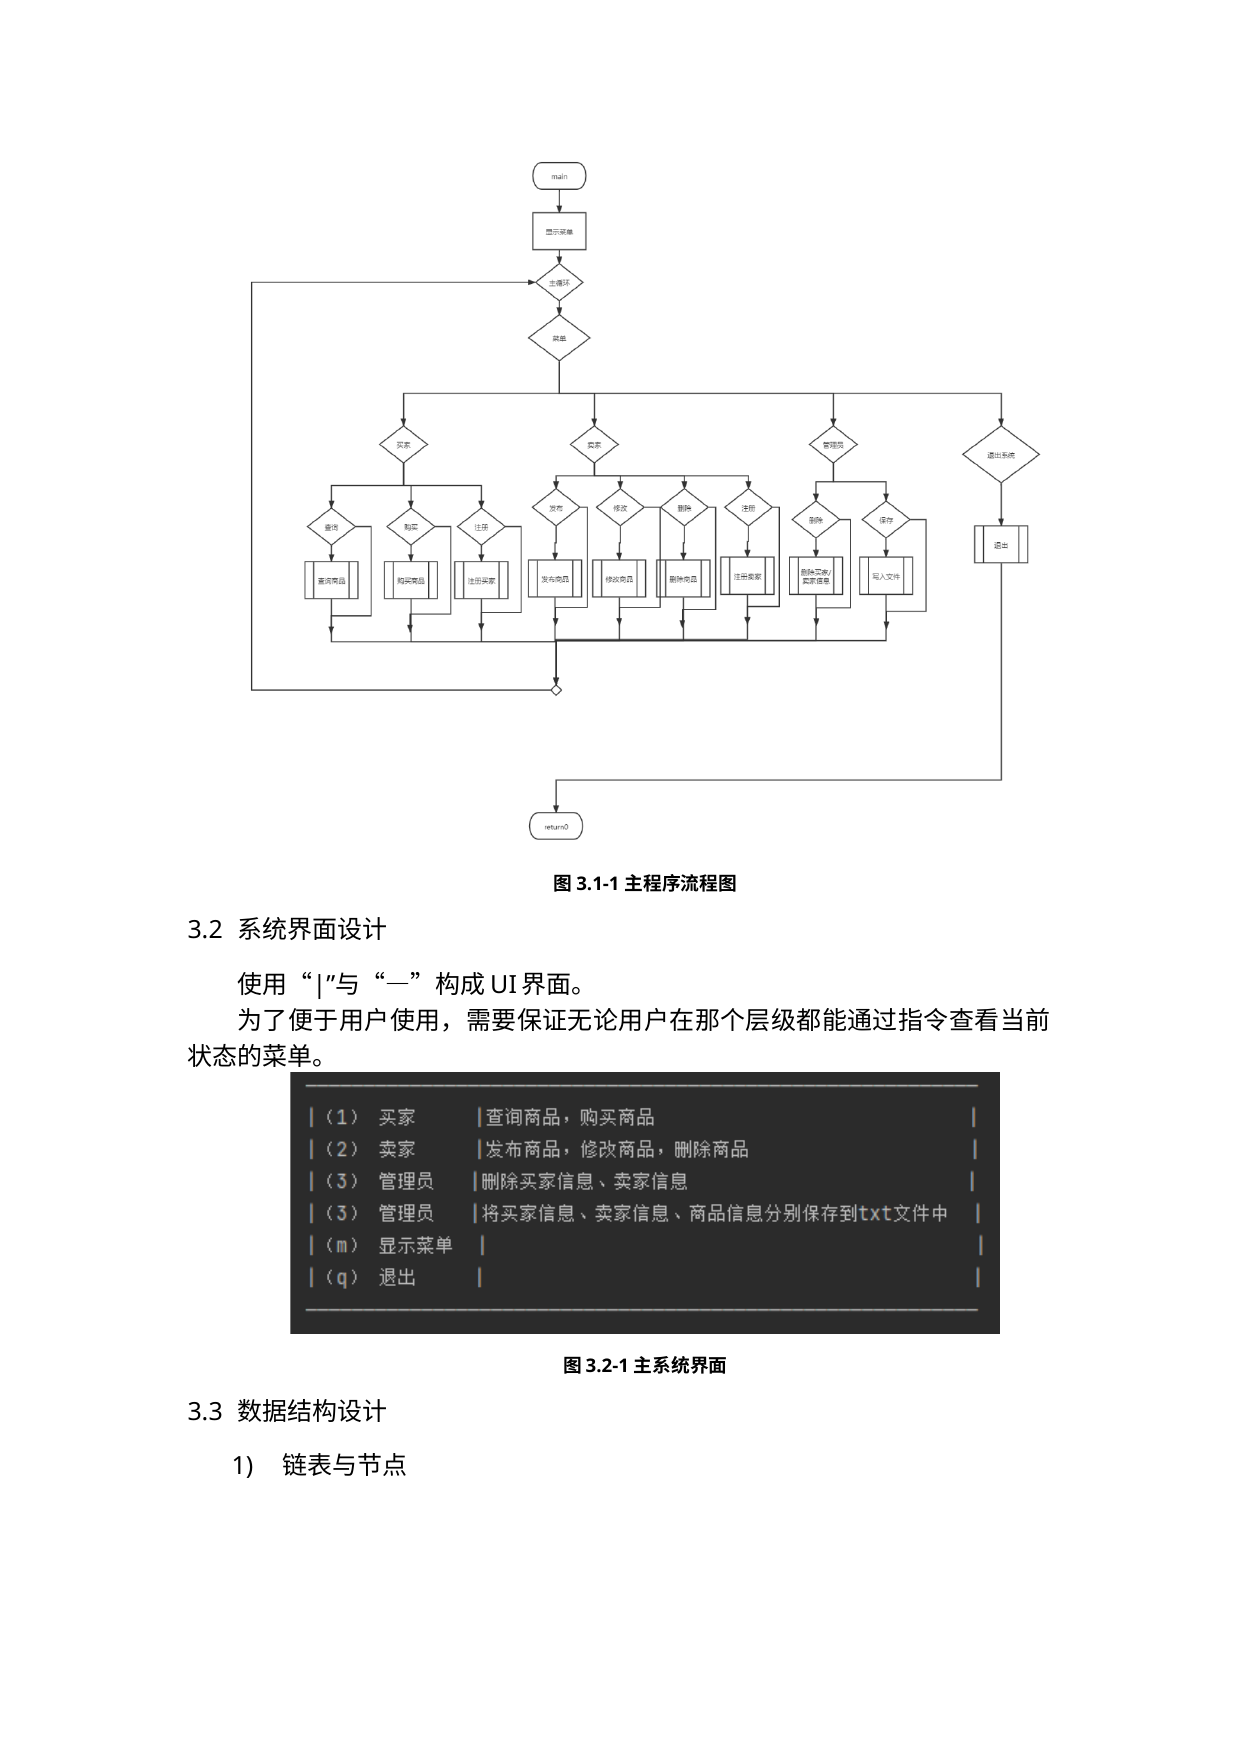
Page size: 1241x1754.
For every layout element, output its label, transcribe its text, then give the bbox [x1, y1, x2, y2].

picture [290, 1072, 1000, 1334]
list 系统界面设计 [187, 910, 1053, 946]
list 数据结构设计 [187, 1391, 1053, 1427]
list 图3.1-1 主程序流程图 [237, 869, 1053, 896]
picture [238, 150, 1052, 852]
list 为了便于用户使用，需要保证无论用户在那个层级都能通过指令查看当前状态的菜单。 [187, 1000, 1053, 1073]
list 图3.2-1 主系统界面 [237, 1350, 1053, 1378]
list 使用“|”与“—”构成UI界面。 [187, 964, 1053, 1000]
list 链表与节点 [231, 1446, 1053, 1482]
